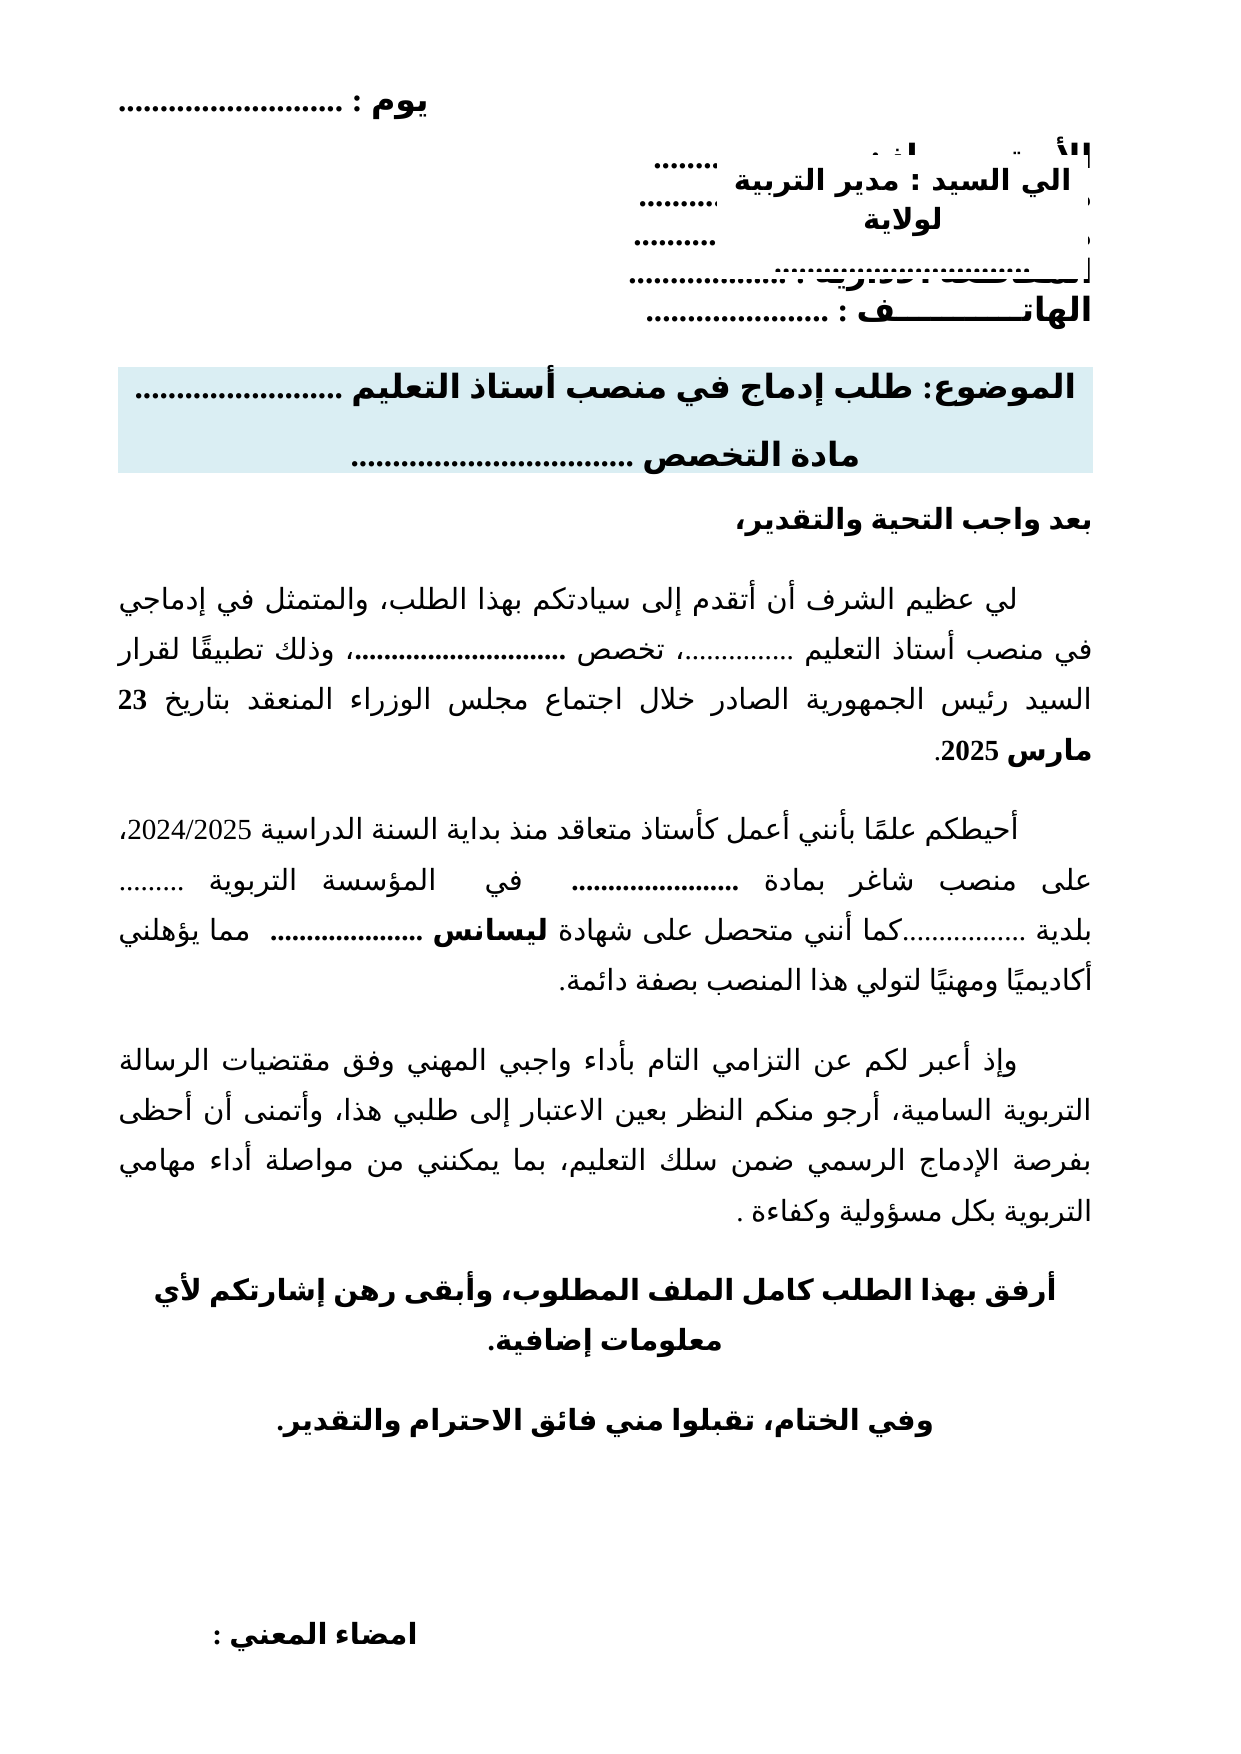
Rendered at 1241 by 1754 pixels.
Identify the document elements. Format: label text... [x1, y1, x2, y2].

text مادة التخصص .................................. [118, 435, 1093, 473]
text الأستــــــــاذ : ......................... [118, 137, 1093, 176]
text المقاطعة الادارية : ................... [118, 252, 858, 291]
text أرفق بهذا الطلب كامل الملف المطلوب، وأبقى رهن إشارتكم لأي معلومات إضافية. [118, 1273, 1093, 1357]
text وإذ أعبر لكم عن التزامي التام بأداء واجبي المهني وفق مقتضيات الرسالة التربوية السامية، أرجو منكم النظر بعين الاعتبار إلى طلبي هذا، وأتمنى أن أحظى بفرصة الإدماج الرسمي ضمن سلك التعليم، بما يمكنني من مواصلة أداء مهامي التربوية بكل مسؤولية وكفاءة . [118, 1043, 1093, 1227]
text بعد واجب التحية والتقدير، [118, 502, 1122, 536]
text المقاطعة الادارية : ................... [854, 252, 1093, 291]
text أحيطكم علمًا بأنني أعمل كأستاذ متعاقد منذ بداية السنة الدراسية 2024/2025، على منصب شاغر بمادة ....................... في المؤسسة التربوية ......... بلدية .................كما أنني متحصل على شهادة ليسانس ..................... مما يؤهلني أكاديميًا ومهنيًا لتولي هذا المنصب بصفة دائمة. [118, 812, 1093, 997]
text مؤسسة العمل : ........................ [118, 214, 717, 252]
text لي عظيم الشرف أن أتقدم إلى سيادتكم بهذا الطلب، والمتمثل في إدماجي في منصب أستاذ التعليم ...............، تخصص .............................، وذلك تطبيقًا لقرار السيد رئيس الجمهورية الصادر خلال اجتماع مجلس الوزراء المنعقد بتاريخ 23 مارس 2025. [118, 582, 1093, 766]
text يوم : ........................... [118, 80, 1093, 118]
text الهاتـــــــــــف : ...................... [118, 291, 1093, 329]
text الموضوع: طلب إدماج في منصب أستاذ التعليم ......................... [118, 367, 1093, 406]
text وفي الختام، تقبلوا مني فائق الاحترام والتقدير. [118, 1403, 1093, 1436]
text مادة التخصص : ......................... [118, 176, 717, 214]
text امضاء المعني : [118, 1617, 1093, 1651]
